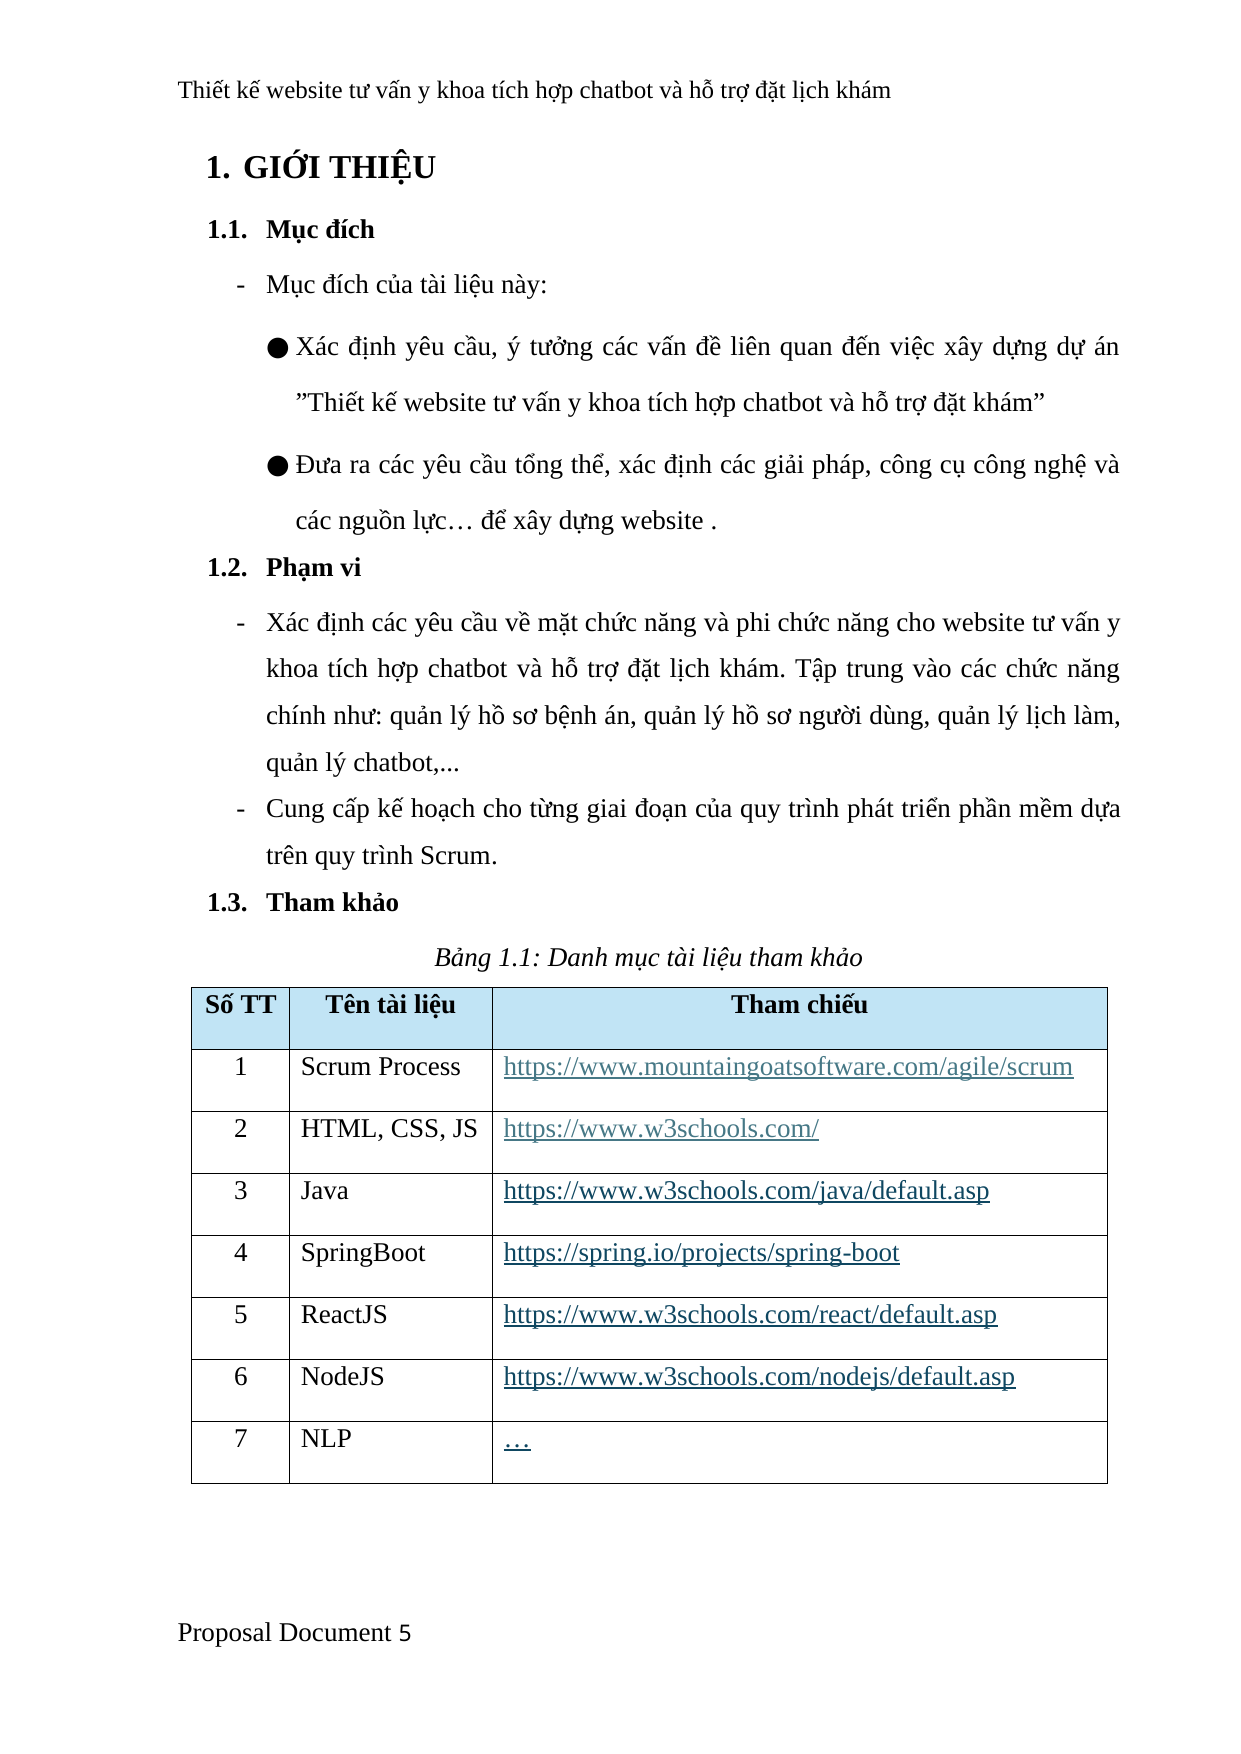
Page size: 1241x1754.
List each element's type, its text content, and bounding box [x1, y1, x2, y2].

text Bảng 1.1: Danh mục tài liệu tham khảo [177, 941, 1122, 972]
table_cell HTML, CSS, JS [290, 1112, 492, 1173]
list Xác định yêu cầu, ý tưởng các vấn đề liên quan đến việc xây dựng dự án ”Thiết kế website tư vấn y khoa tích hợp chatbot và hỗ trợ đặt khám” [266, 315, 1122, 417]
table_header Tham chiếu [493, 988, 1107, 1049]
table_cell https://www.mountaingoatsoftware.com/agile/scrum [493, 1050, 1107, 1111]
table_cell 7 [192, 1422, 289, 1483]
list Mục đích của tài liệu này: [236, 268, 1122, 300]
list Đưa ra các yêu cầu tổng thể, xác định các giải pháp, công cụ công nghệ và các nguồn lực… để xây dựng website . [266, 433, 1122, 535]
table_cell 5 [192, 1298, 289, 1359]
table_cell https://www.w3schools.com/react/default.asp [493, 1298, 1107, 1359]
table_header Tên tài liệu [290, 988, 492, 1049]
subtitle Tham khảo [207, 886, 1122, 917]
table_cell https://www.w3schools.com/java/default.asp [493, 1174, 1107, 1235]
table_cell … [493, 1422, 1107, 1483]
subtitle GIỚI THIỆU [205, 148, 1122, 186]
list Cung cấp kế hoạch cho từng giai đoạn của quy trình phát triển phần mềm dựa trên quy trình Scrum. [236, 792, 1122, 870]
table_cell 1 [192, 1050, 289, 1111]
table_cell https://www.w3schools.com/ [493, 1112, 1107, 1173]
table_cell 3 [192, 1174, 289, 1235]
table_cell ReactJS [290, 1298, 492, 1359]
table_cell Scrum Process [290, 1050, 492, 1111]
table_cell https://www.w3schools.com/nodejs/default.asp [493, 1360, 1107, 1421]
table_header Số TT [192, 988, 289, 1049]
table_cell https://spring.io/projects/spring-boot [493, 1236, 1107, 1297]
table_cell NodeJS [290, 1360, 492, 1421]
table_cell SpringBoot [290, 1236, 492, 1297]
table_cell Java [290, 1174, 492, 1235]
table_cell 6 [192, 1360, 289, 1421]
subtitle Phạm vi [207, 551, 1122, 582]
table_cell NLP [290, 1422, 492, 1483]
subtitle Mục đích [207, 213, 1122, 245]
list Xác định các yêu cầu về mặt chức năng và phi chức năng cho website tư vấn y khoa tích hợp chatbot và hỗ trợ đặt lịch khám. Tập trung vào các chức năng chính như: quản lý hồ sơ bệnh án, quản lý hồ sơ người dùng, quản lý lịch làm, quản lý chatbot,... [236, 606, 1122, 777]
table_cell 2 [192, 1112, 289, 1173]
table_cell 4 [192, 1236, 289, 1297]
